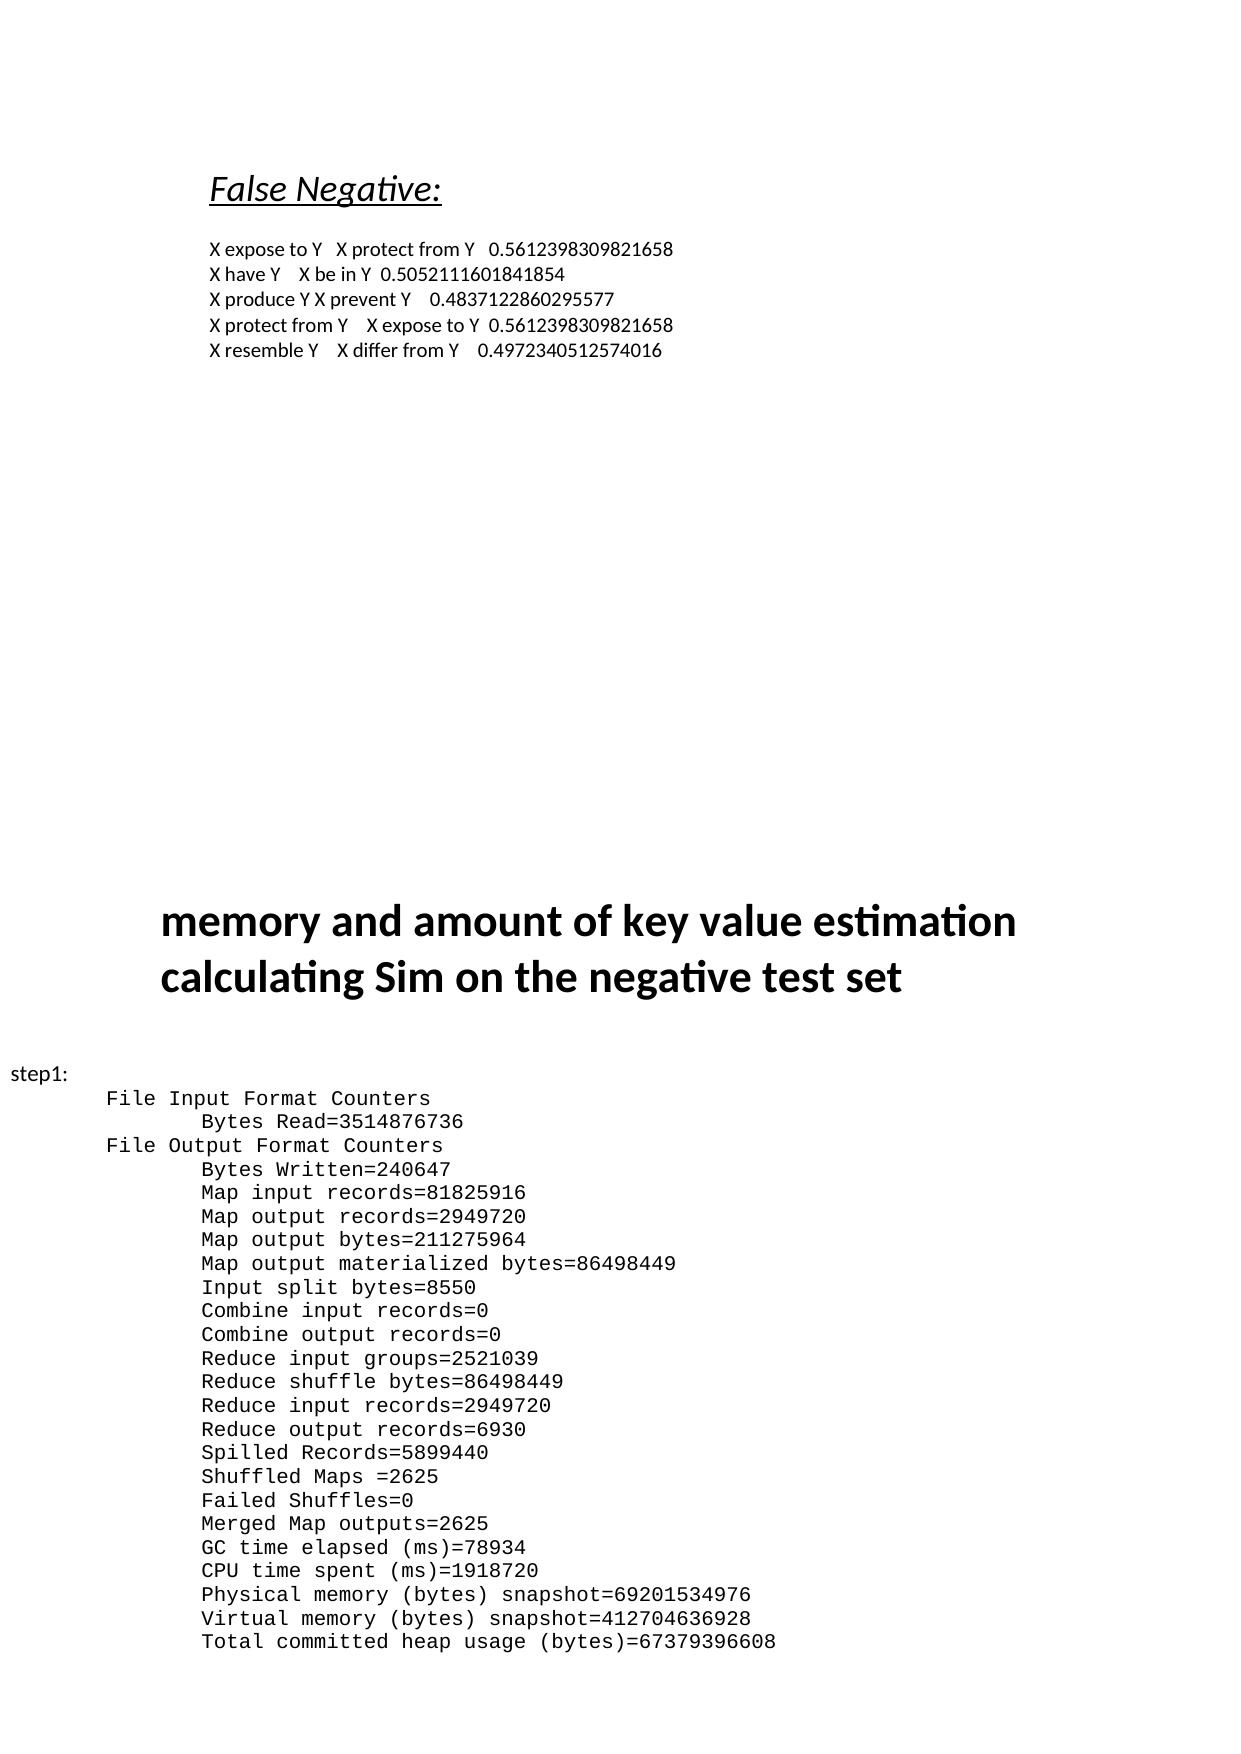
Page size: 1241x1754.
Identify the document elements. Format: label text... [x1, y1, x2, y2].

text File Output Format Counters [10, 1135, 1065, 1158]
text Map output bytes=211275964 [10, 1229, 1065, 1253]
text False Negative: [10, 164, 1065, 210]
text Shuffled Maps =2625 [10, 1466, 1065, 1489]
text X protect from Y X expose to Y 0.5612398309821658 [10, 312, 1065, 337]
text GC time elapsed (ms)=78934 [10, 1537, 1065, 1561]
text calculating Sim on the negative test set [160, 948, 1065, 1004]
text Bytes Read=3514876736 [10, 1111, 1065, 1135]
text X expose to Y X protect from Y 0.5612398309821658 [10, 236, 1065, 261]
text Virtual memory (bytes) snapshot=412704636928 [10, 1608, 1065, 1631]
text Total committed heap usage (bytes)=67379396608 [10, 1631, 1065, 1655]
text Spilled Records=5899440 [10, 1442, 1065, 1466]
text X have Y X be in Y 0.5052111601841854 [10, 261, 1065, 287]
text Reduce output records=6930 [10, 1419, 1065, 1442]
text Physical memory (bytes) snapshot=69201534976 [10, 1584, 1065, 1608]
text Map output materialized bytes=86498449 [10, 1253, 1065, 1277]
text Reduce input records=2949720 [10, 1395, 1065, 1419]
text Reduce shuffle bytes=86498449 [10, 1371, 1065, 1395]
text Failed Shuffles=0 [10, 1489, 1065, 1513]
text X resemble Y X differ from Y 0.4972340512574016 [10, 337, 1065, 363]
text Merged Map outputs=2625 [10, 1513, 1065, 1537]
text Map output records=2949720 [10, 1206, 1065, 1229]
text memory and amount of key value estimation [160, 892, 1065, 948]
text Bytes Written=240647 [10, 1158, 1065, 1182]
text CPU time spent (ms)=1918720 [10, 1561, 1065, 1584]
text Map input records=81825916 [10, 1182, 1065, 1206]
text step1: [10, 1059, 1065, 1088]
text File Input Format Counters [10, 1088, 1065, 1111]
text Combine output records=0 [10, 1324, 1065, 1348]
text Combine input records=0 [10, 1300, 1065, 1324]
text X produce Y X prevent Y 0.4837122860295577 [10, 287, 1065, 312]
text Reduce input groups=2521039 [10, 1348, 1065, 1371]
text Input split bytes=8550 [10, 1277, 1065, 1300]
